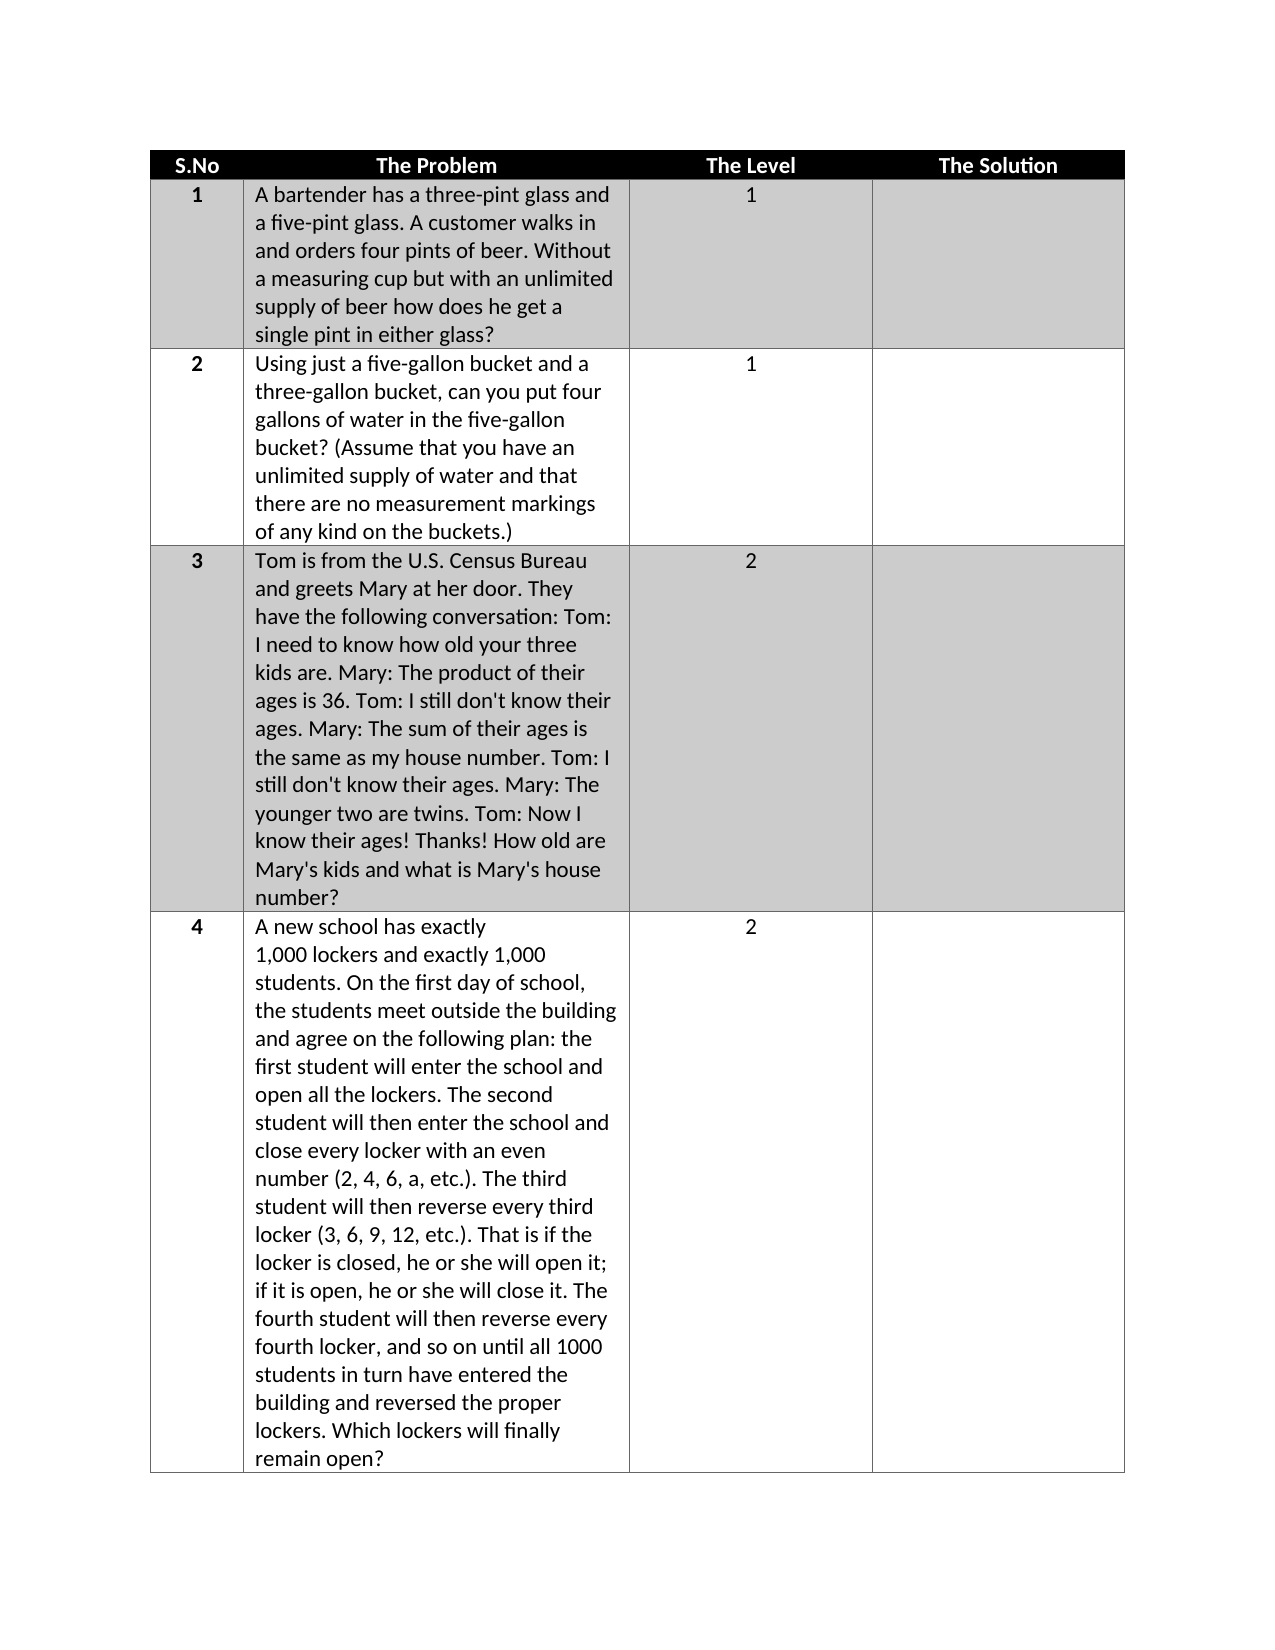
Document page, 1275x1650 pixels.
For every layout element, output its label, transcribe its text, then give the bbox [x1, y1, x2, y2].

table_cell A new school has exactly 1,000 lockers and exactly 1,000 students. On the first day of school, the students meet outside the building and agree on the following plan: the first student will enter the school and open all the lockers. The second student will then enter the school and close every locker with an even number (2, 4, 6, a, etc.). The third student will then reverse every third locker (3, 6, 9, 12, etc.). That is if the locker is closed, he or she will open it; if it is open, he or she will close it. The fourth student will then reverse every fourth locker, and so on until all 1000 students in turn have entered the building and reversed the proper lockers. Which lockers will finally remain open? [244, 912, 629, 1472]
table_cell 2 [630, 546, 872, 911]
table_cell [873, 912, 1124, 1472]
table_cell 1 [630, 349, 872, 545]
table_cell 1 [151, 180, 243, 348]
table_cell [873, 180, 1124, 348]
table_cell 2 [630, 912, 872, 1472]
table_cell 4 [151, 912, 243, 1472]
table_cell Tom is from the U.S. Census Bureau and greets Mary at her door. They have the following conversation: Tom: I need to know how old your three kids are. Mary: The product of their ages is 36. Tom: I still don't know their ages. Mary: The sum of their ages is the same as my house number. Tom: I still don't know their ages. Mary: The younger two are twins. Tom: Now I know their ages! Thanks! How old are Mary's kids and what is Mary's house number? [244, 546, 629, 911]
table_header The Solution [873, 151, 1124, 179]
table_header The Level [630, 151, 872, 179]
table_header The Problem [244, 151, 629, 179]
table_header S.No [151, 151, 243, 179]
table_cell Using just a five-gallon bucket and a three-gallon bucket, can you put four gallons of water in the five-gallon bucket? (Assume that you have an unlimited supply of water and that there are no measurement markings of any kind on the buckets.) [244, 349, 629, 545]
table_cell [873, 349, 1124, 545]
table_cell 3 [151, 546, 243, 911]
table_cell A bartender has a three-pint glass and a five-pint glass. A customer walks in and orders four pints of beer. Without a measuring cup but with an unlimited supply of beer how does he get a single pint in either glass? [244, 180, 629, 348]
table_cell [873, 546, 1124, 911]
table_cell 2 [151, 349, 243, 545]
table_cell 1 [630, 180, 872, 348]
